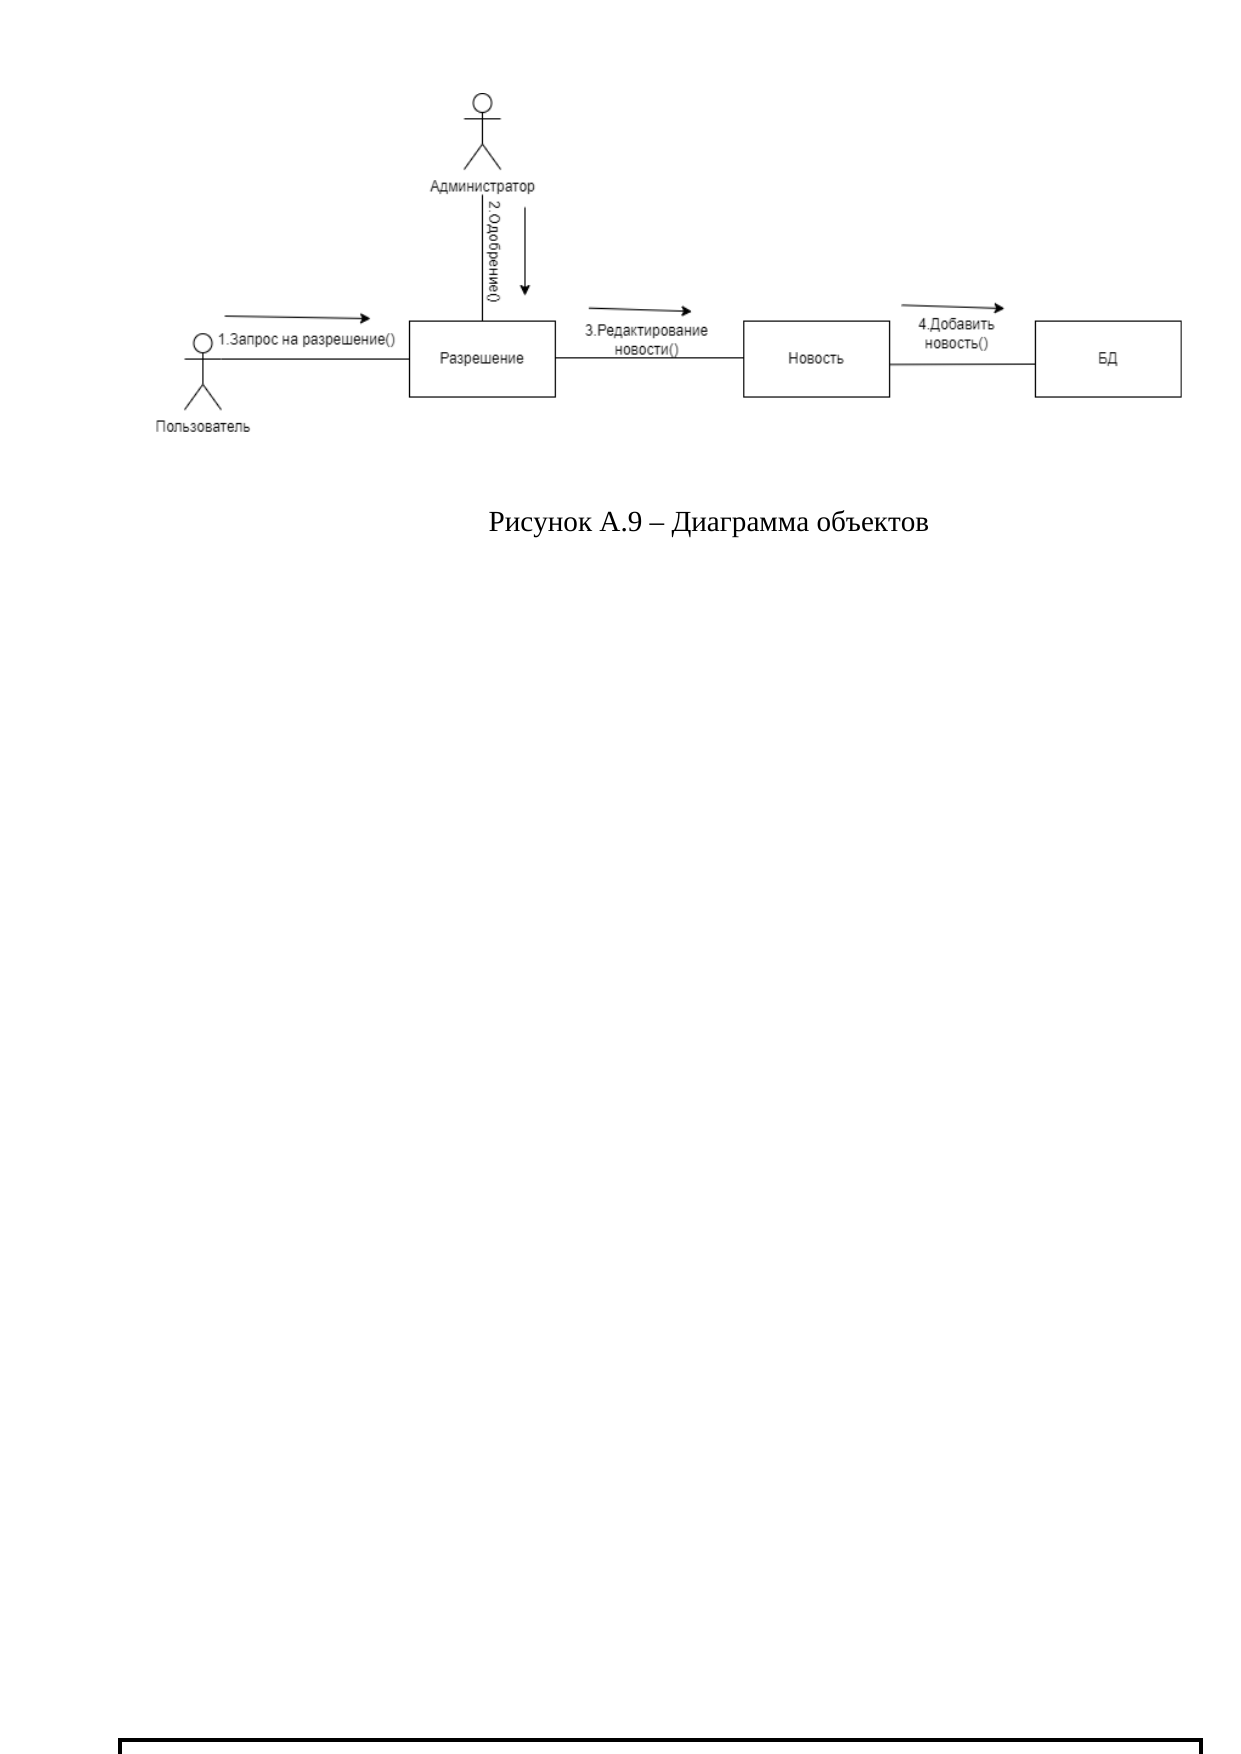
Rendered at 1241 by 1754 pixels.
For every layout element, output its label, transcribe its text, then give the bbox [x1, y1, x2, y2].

picture [155, 93, 1182, 437]
text Рисунок А.9 – Диаграмма объектов [148, 504, 1181, 537]
